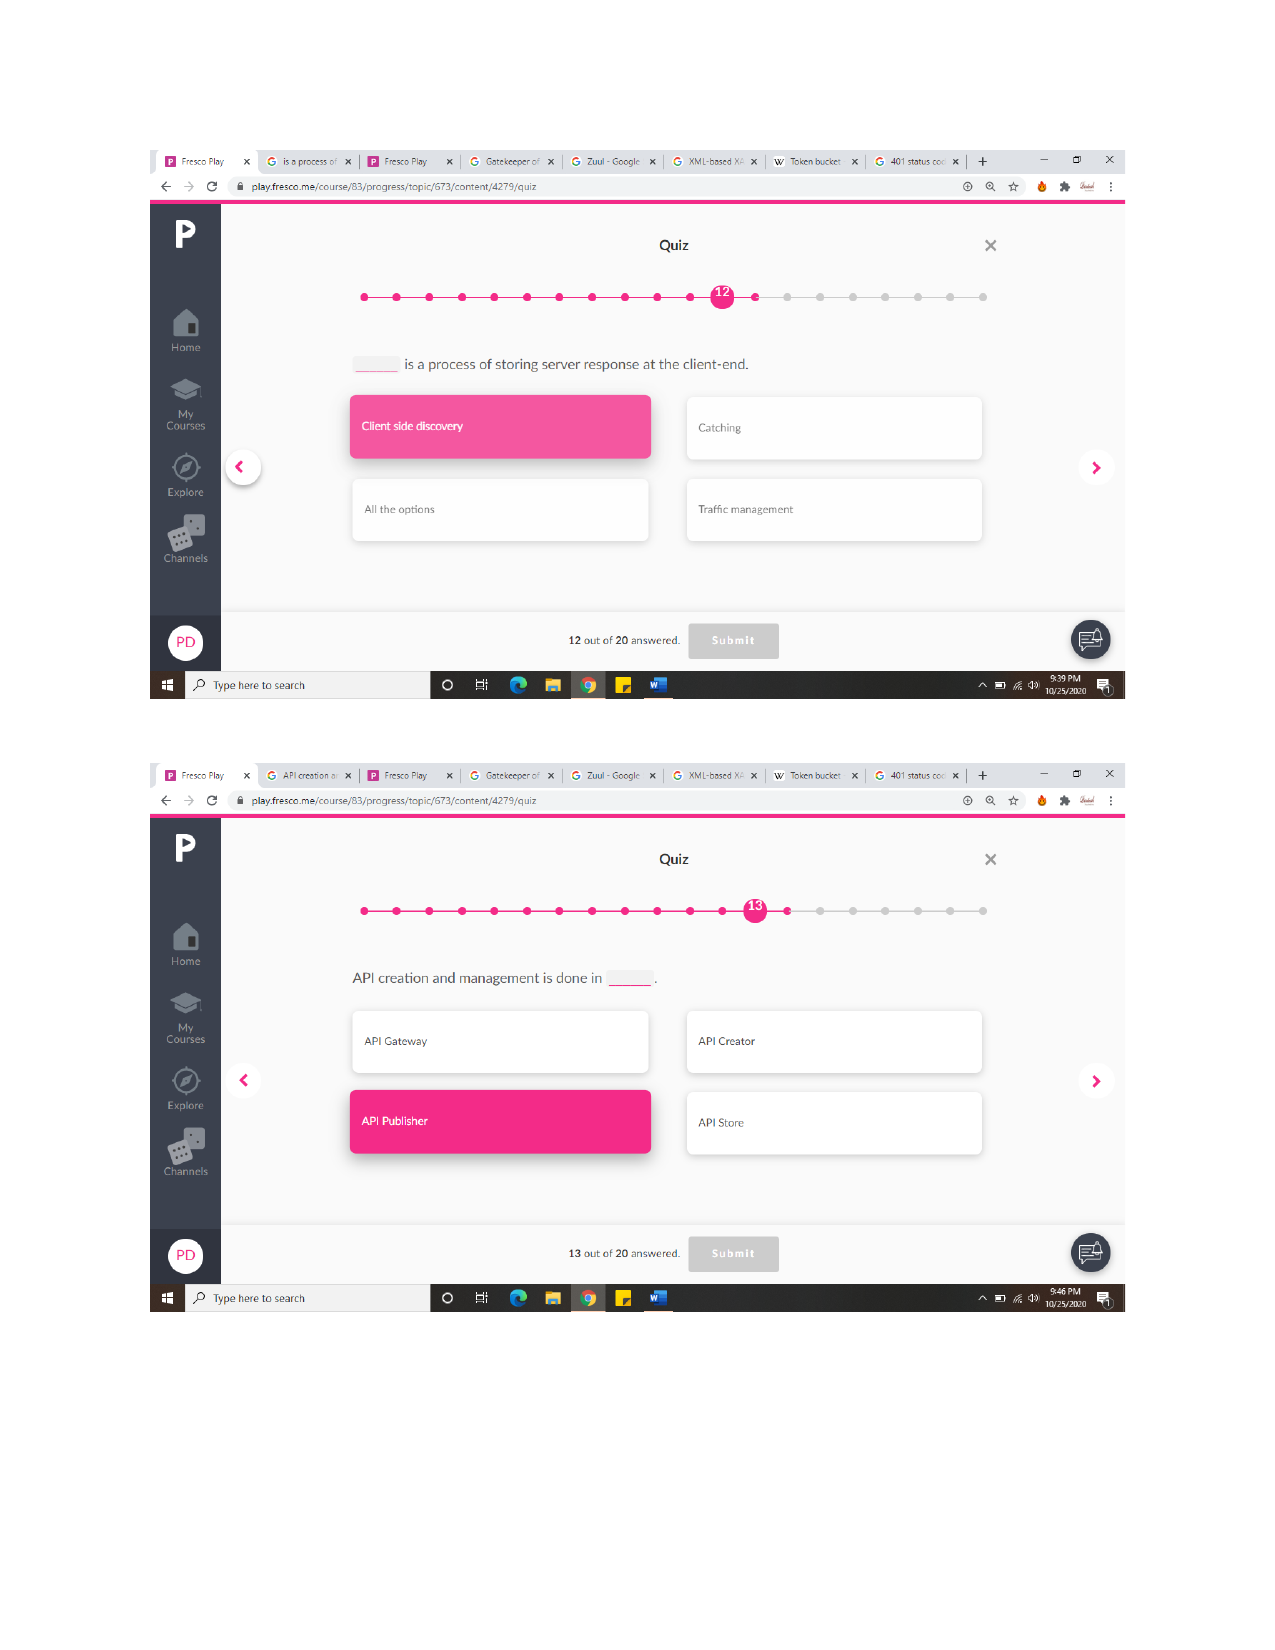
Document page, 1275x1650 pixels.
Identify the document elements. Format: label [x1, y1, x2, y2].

picture [150, 763, 1125, 1312]
picture [150, 150, 1125, 699]
